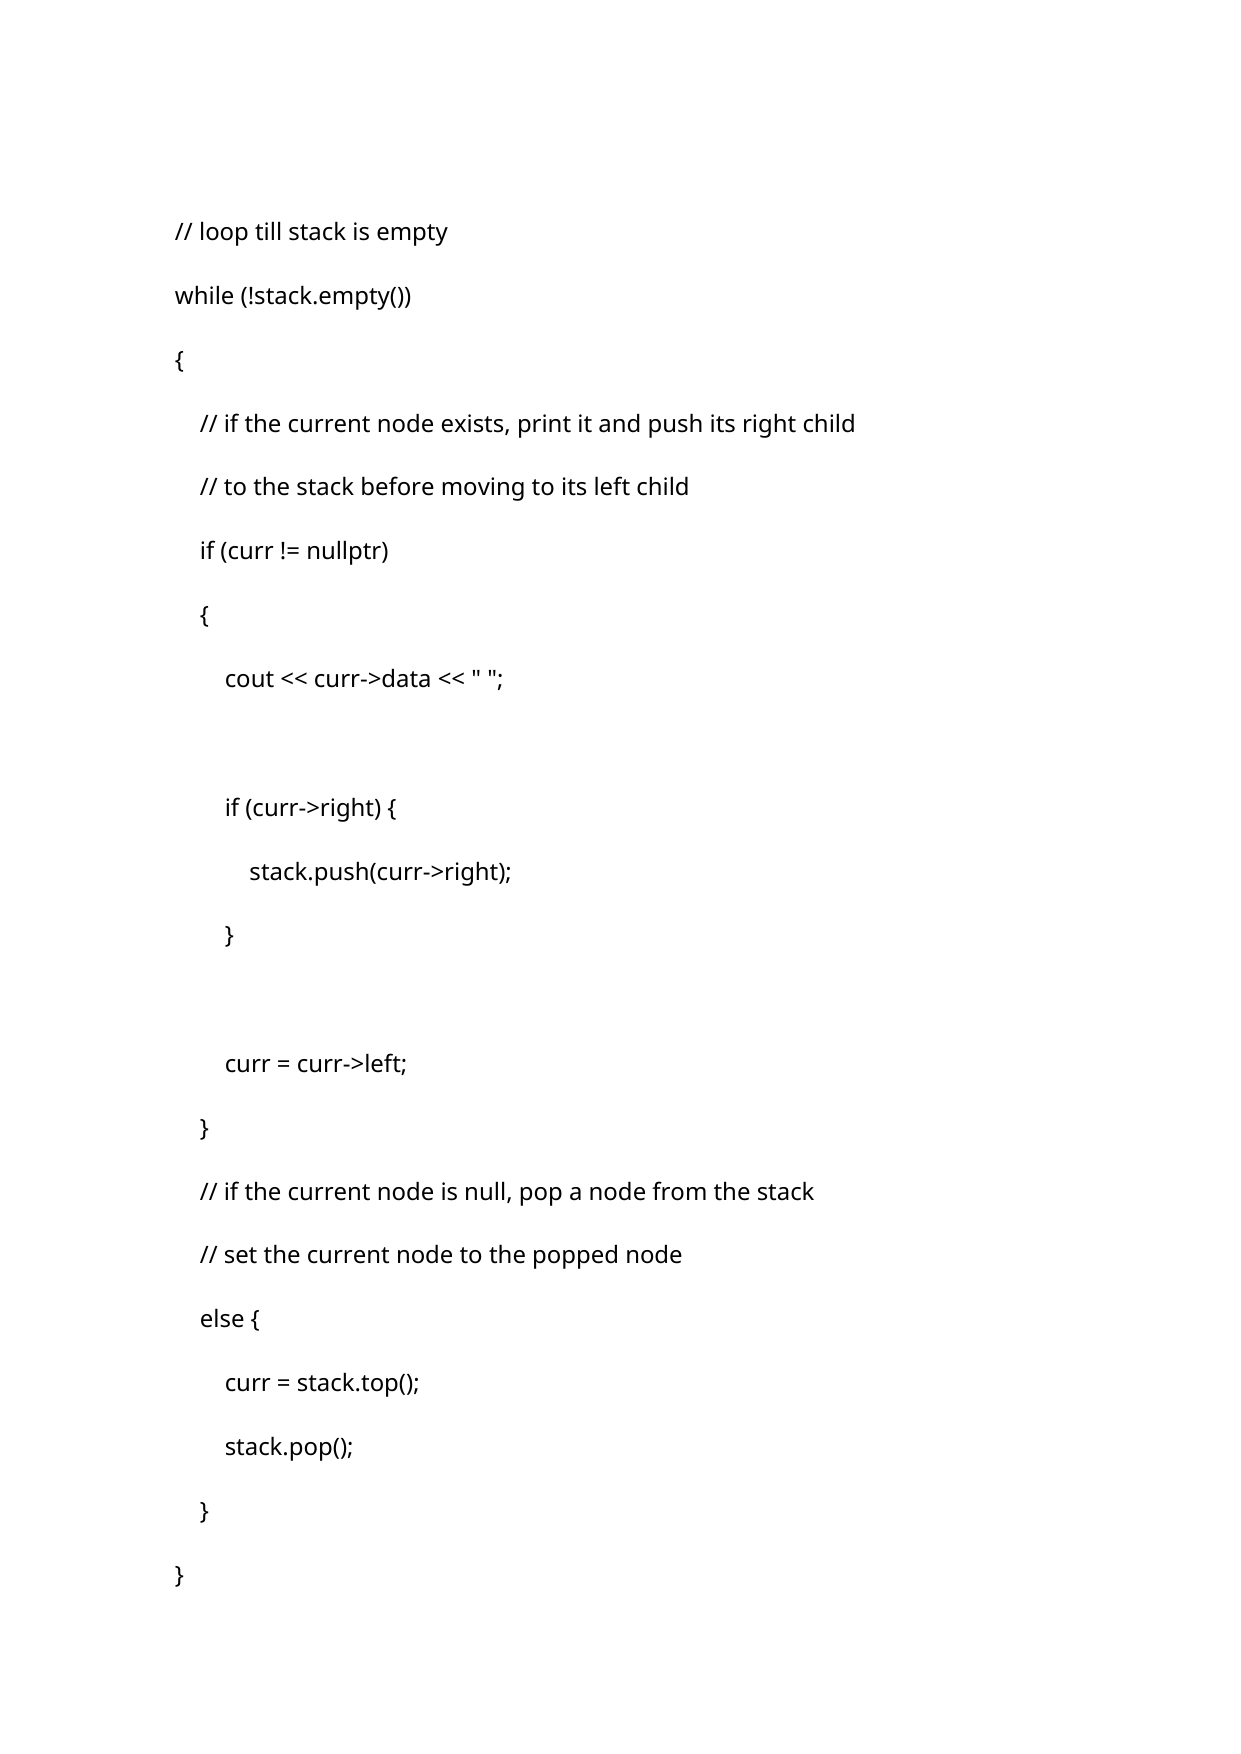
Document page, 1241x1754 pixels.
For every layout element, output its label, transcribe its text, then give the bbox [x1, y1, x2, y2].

text } [150, 1111, 1090, 1143]
text { [150, 598, 1090, 631]
text curr = stack.top(); [150, 1366, 1090, 1399]
text } [150, 1558, 1090, 1590]
text } [150, 918, 1090, 951]
text if (curr != nullptr) [150, 534, 1090, 567]
text } [150, 1494, 1090, 1526]
text stack.push(curr->right); [150, 854, 1090, 887]
text else { [150, 1302, 1090, 1335]
text // to the stack before moving to its left child [150, 470, 1090, 503]
text { [150, 342, 1090, 375]
text curr = curr->left; [150, 1047, 1090, 1079]
text stack.pop(); [150, 1430, 1090, 1462]
text // loop till stack is empty [150, 215, 1090, 247]
text // if the current node exists, print it and push its right child [150, 406, 1090, 439]
text while (!stack.empty()) [150, 279, 1090, 311]
text cout << curr->data << " "; [150, 662, 1090, 694]
text // set the current node to the popped node [150, 1238, 1090, 1271]
text // if the current node is null, pop a node from the stack [150, 1174, 1090, 1207]
text if (curr->right) { [150, 790, 1090, 823]
